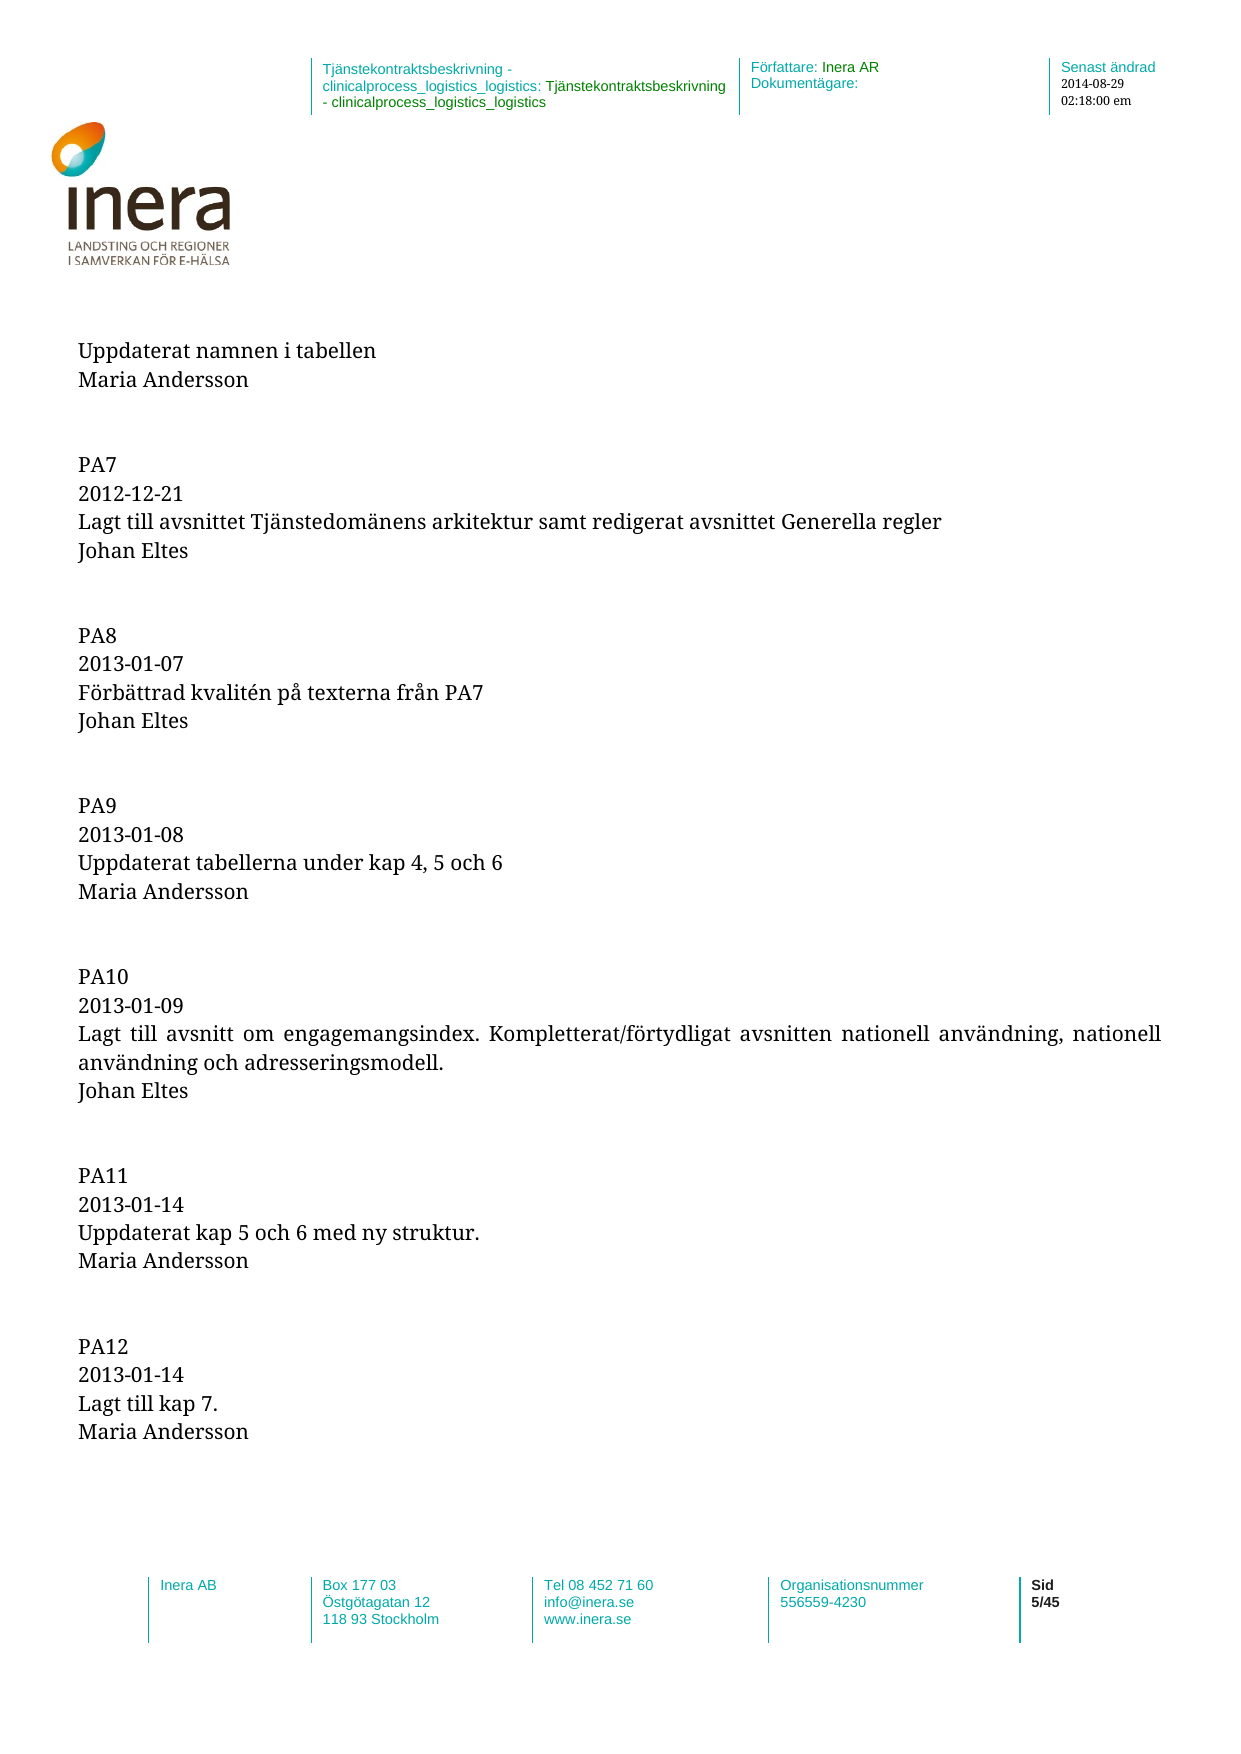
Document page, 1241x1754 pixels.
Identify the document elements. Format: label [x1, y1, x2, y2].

picture [51, 122, 230, 265]
